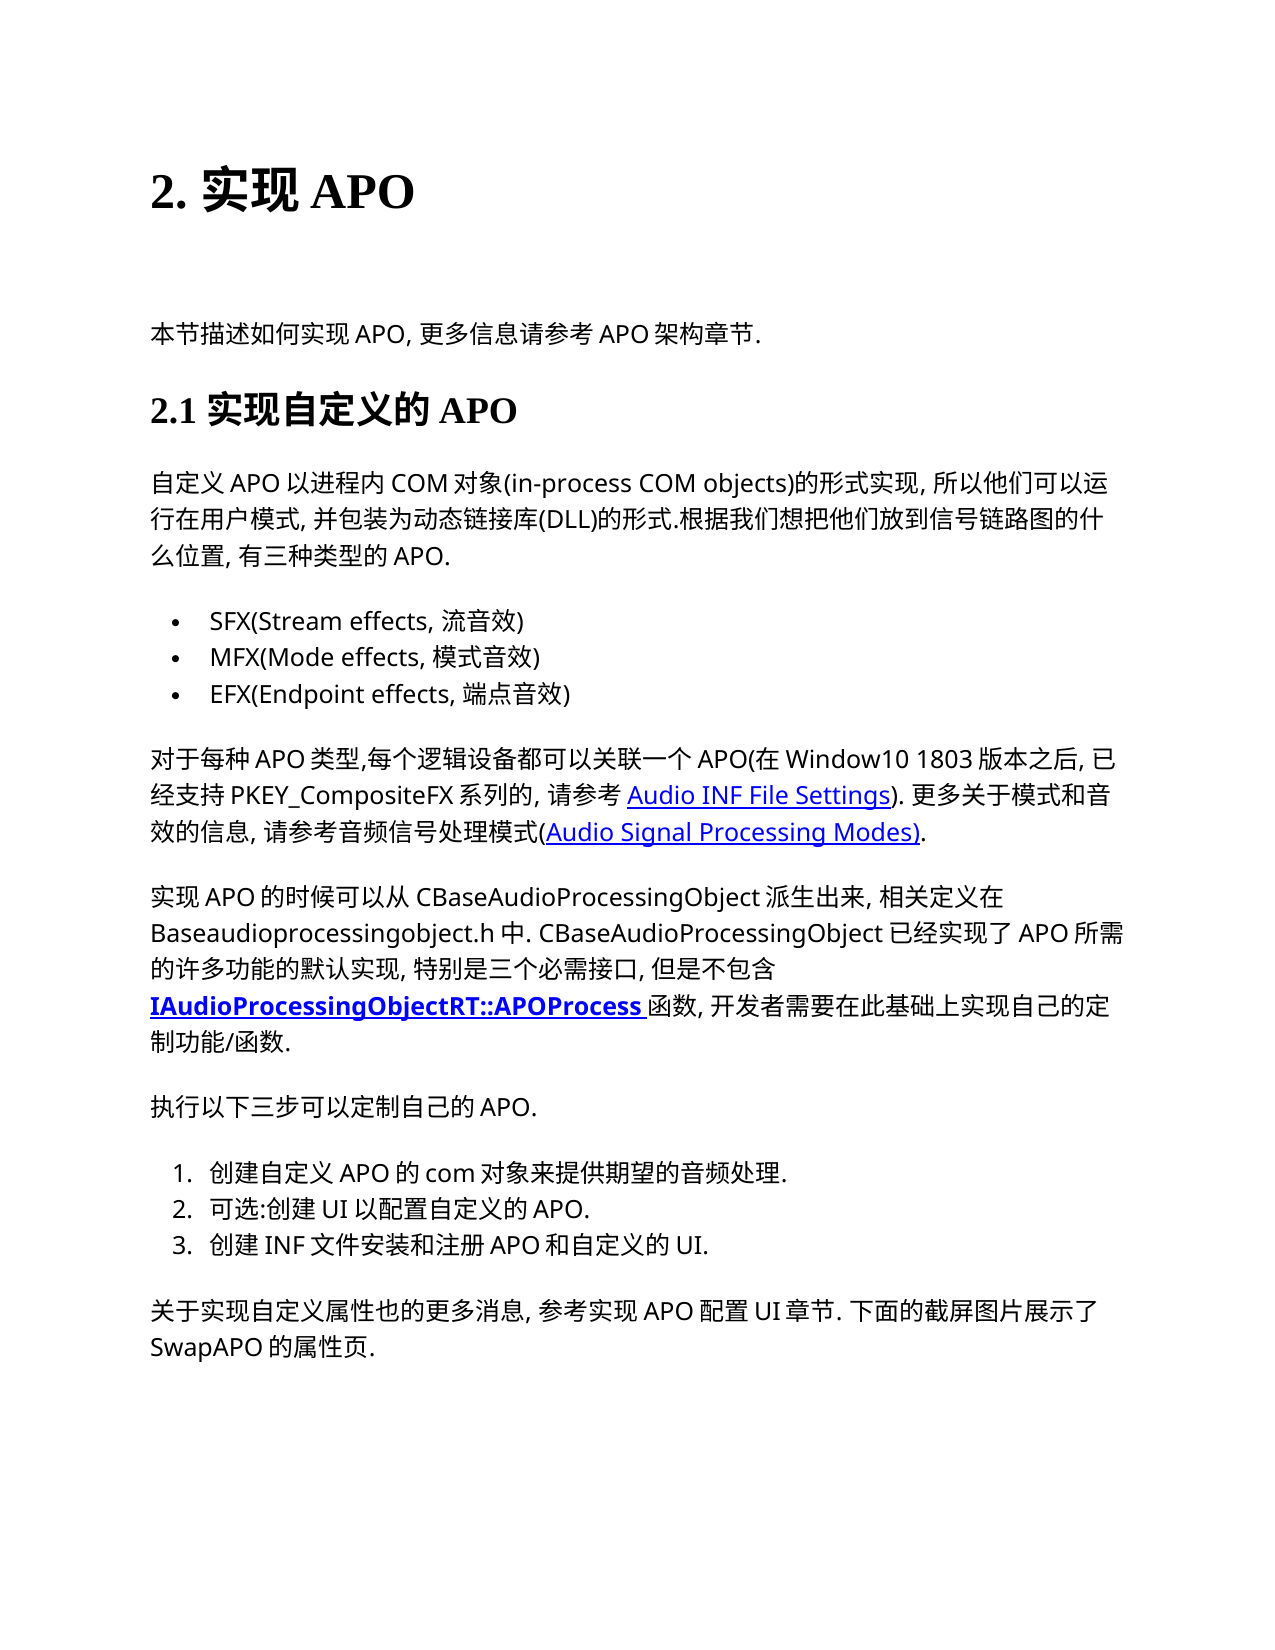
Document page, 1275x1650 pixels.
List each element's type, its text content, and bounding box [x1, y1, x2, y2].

subtitle 2. 实现APO [150, 150, 1125, 222]
text 自定义APO以进程内COM对象(in-process COM objects)的形式实现, 所以他们可以运行在用户模式, 并包装为动态链接库(DLL)的形式.根据我们想把他们放到信号链路图的什么位置, 有三种类型的APO. [150, 464, 1125, 572]
subtitle 2.1 实现自定义的APO [150, 380, 1125, 434]
text 关于实现自定义属性也的更多消息, 参考实现APO配置UI章节. 下面的截屏图片展示了SwapAPO的属性页. [150, 1291, 1125, 1364]
text 本节描述如何实现APO, 更多信息请参考APO架构章节. [150, 315, 1125, 351]
list 可选:创建UI以配置自定义的APO. [172, 1189, 1125, 1226]
list EFX(Endpoint effects, 端点音效) [172, 674, 1125, 710]
list 创建INF文件安装和注册APO和自定义的UI. [172, 1226, 1125, 1262]
text 执行以下三步可以定制自己的APO. [150, 1088, 1125, 1124]
list SFX(Stream effects, 流音效) [172, 602, 1125, 638]
text 实现APO的时候可以从CBaseAudioProcessingObject派生出来, 相关定义在Baseaudioprocessingobject.h中. CBaseAudioProcessingObject已经实现了APO所需的许多功能的默认实现, 特别是三个必需接口, 但是不包含IAudioProcessingObjectRT::APOProcess函数, 开发者需要在此基础上实现自己的定制功能/函数. [150, 877, 1125, 1059]
list 创建自定义APO的com对象来提供期望的音频处理. [172, 1153, 1125, 1189]
text 对于每种APO类型,每个逻辑设备都可以关联一个APO(在Window10 1803版本之后, 已经支持PKEY_CompositeFX系列的, 请参考Audio INF File Settings). 更多关于模式和音效的信息, 请参考音频信号处理模式(Audio Signal Processing Modes). [150, 739, 1125, 848]
list MFX(Mode effects, 模式音效) [172, 638, 1125, 674]
